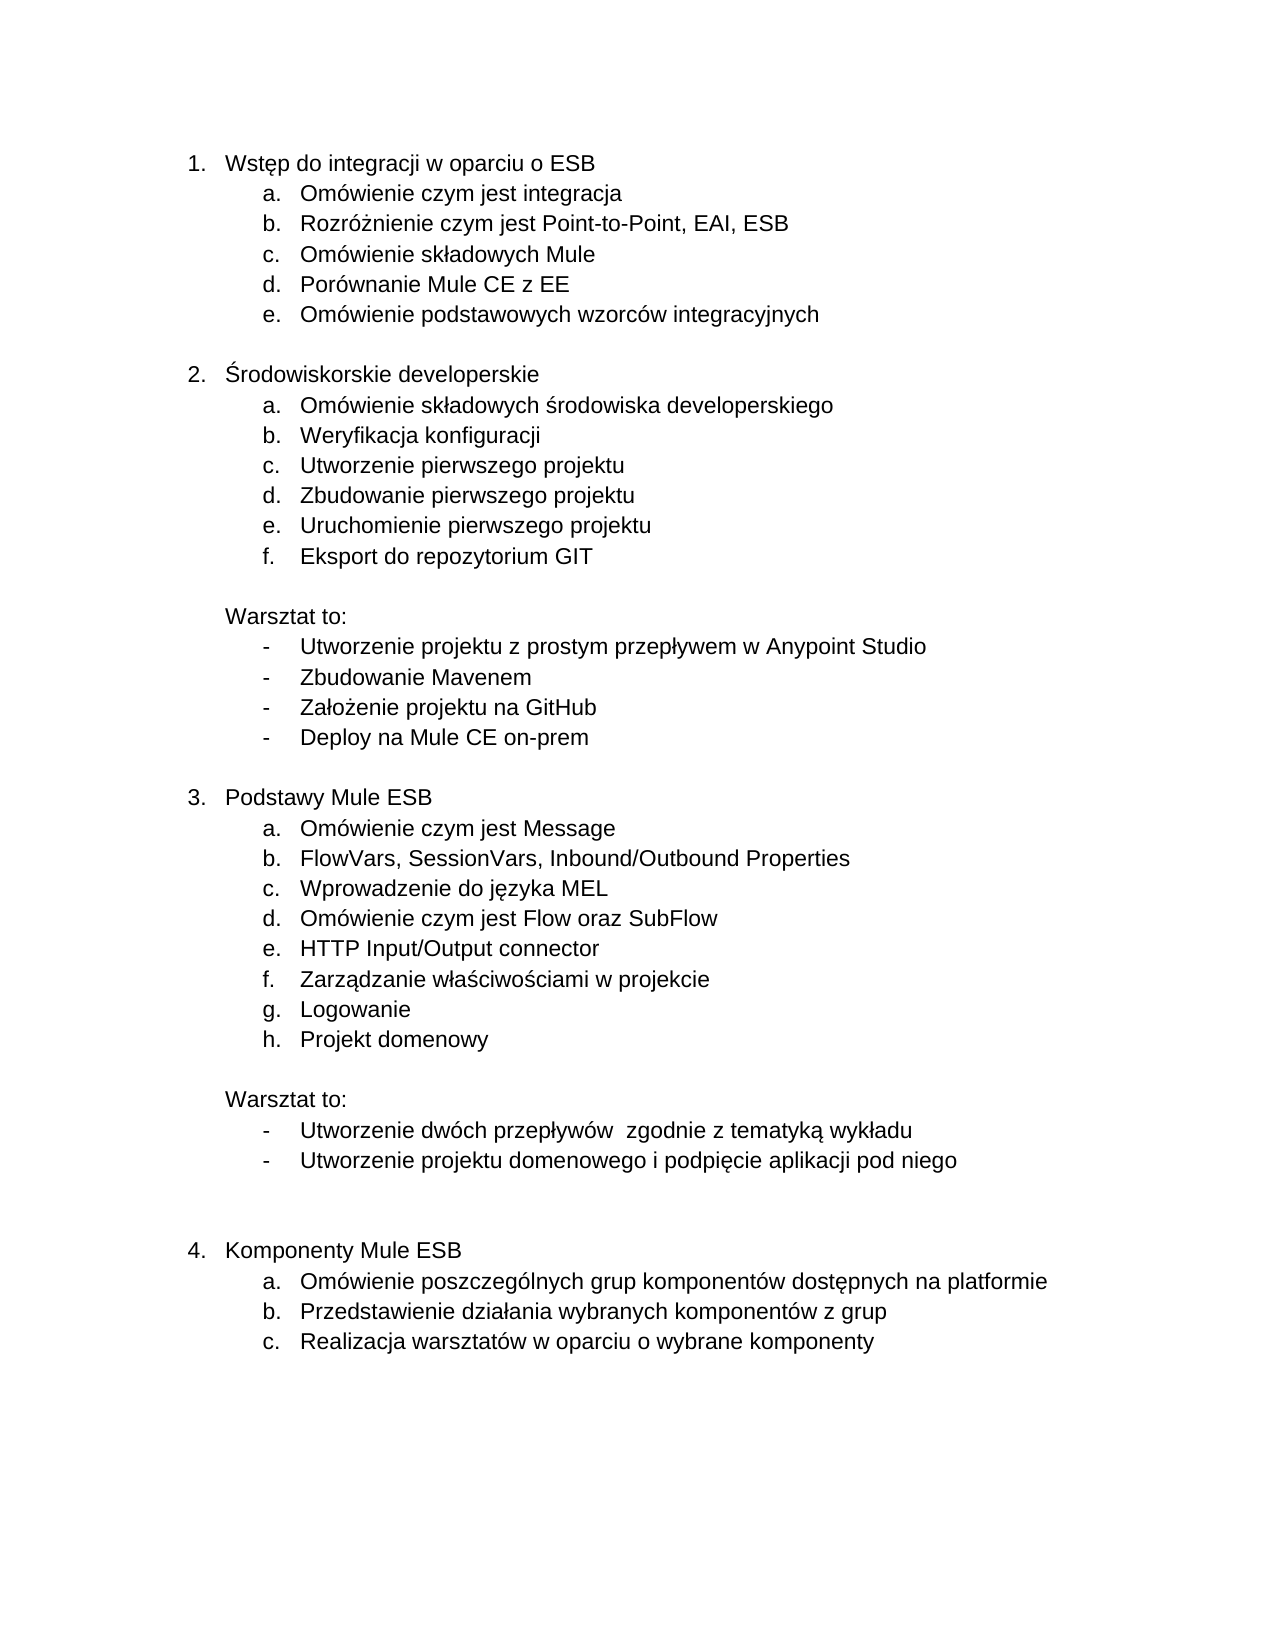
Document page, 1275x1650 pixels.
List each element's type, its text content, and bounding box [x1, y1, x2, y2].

list Deploy na Mule CE on-prem [262, 724, 1125, 750]
list Utworzenie pierwszego projektu [262, 452, 1125, 478]
list Zbudowanie pierwszego projektu [262, 482, 1125, 509]
list Zbudowanie Mavenem [262, 663, 1125, 690]
list Środowiskorskie developerskie [187, 361, 1125, 388]
list Omówienie czym jest Flow oraz SubFlow [262, 905, 1125, 932]
list Utworzenie dwóch przepływów zgodnie z tematyką wykładu [262, 1117, 1125, 1143]
list Omówienie składowych środowiska developerskiego [262, 392, 1125, 418]
list Utworzenie projektu z prostym przepływem w Anypoint Studio [262, 633, 1125, 660]
text Warsztat to: [225, 603, 1125, 629]
list Weryfikacja konfiguracji [262, 422, 1125, 448]
list Omówienie czym jest Message [262, 814, 1125, 841]
list Założenie projektu na GitHub [262, 694, 1125, 720]
list HTTP Input/Output connector [262, 935, 1125, 962]
list Omówienie czym jest integracja [262, 180, 1125, 207]
list Projekt domenowy [262, 1026, 1125, 1052]
list Eksport do repozytorium GIT [262, 543, 1125, 569]
list Podstawy Mule ESB [187, 784, 1125, 811]
list Omówienie składowych Mule [262, 241, 1125, 267]
list Wprowadzenie do języka MEL [262, 875, 1125, 901]
list FlowVars, SessionVars, Inbound/Outbound Properties [262, 845, 1125, 871]
text Warsztat to: [150, 1086, 1125, 1113]
list Omówienie podstawowych wzorców integracyjnych [262, 301, 1125, 327]
list Rozróżnienie czym jest Point-to-Point, EAI, ESB [262, 210, 1125, 237]
list Omówienie poszczególnych grup komponentów dostępnych na platformie [262, 1268, 1125, 1294]
list Komponenty Mule ESB [187, 1237, 1125, 1264]
list Uruchomienie pierwszego projektu [262, 512, 1125, 539]
list Przedstawienie działania wybranych komponentów z grup [262, 1298, 1125, 1324]
list Porównanie Mule CE z EE [262, 271, 1125, 297]
list Logowanie [262, 996, 1125, 1022]
list Wstęp do integracji w oparciu o ESB [187, 150, 1125, 176]
list Realizacja warsztatów w oparciu o wybrane komponenty [262, 1328, 1125, 1354]
list Utworzenie projektu domenowego i podpięcie aplikacji pod niego [262, 1147, 1125, 1173]
list Zarządzanie właściwościami w projekcie [262, 966, 1125, 992]
